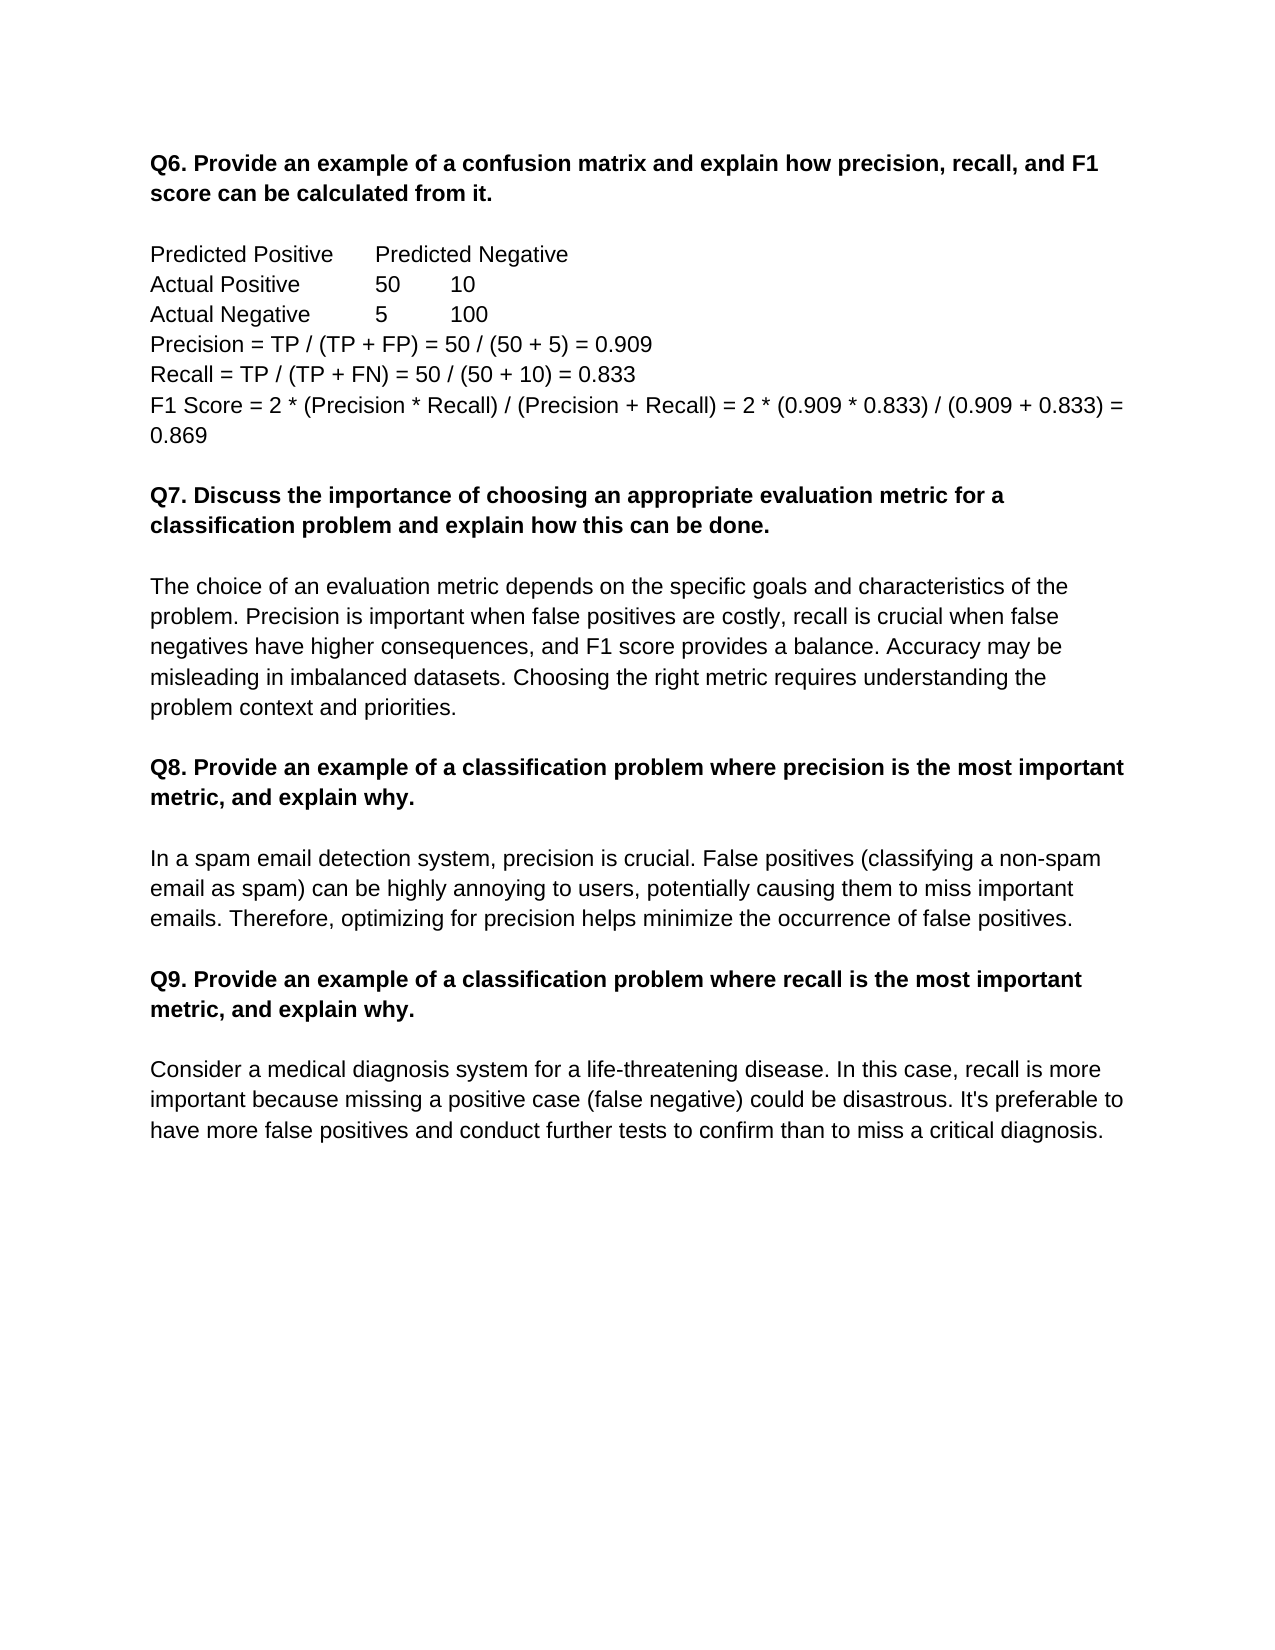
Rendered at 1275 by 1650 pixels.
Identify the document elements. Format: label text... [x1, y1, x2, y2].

text Actual Positive 50 10 [150, 271, 1125, 297]
text The choice of an evaluation metric depends on the specific goals and characteristics of the problem. Precision is important when false positives are costly, recall is crucial when false negatives have higher consequences, and F1 score provides a balance. Accuracy may be misleading in imbalanced datasets. Choosing the right metric requires understanding the problem context and priorities. [150, 573, 1125, 720]
text Q7. Discuss the importance of choosing an appropriate evaluation metric for a classification problem and explain how this can be done. [150, 482, 1125, 539]
text In a spam email detection system, precision is crucial. False positives (classifying a non-spam email as spam) can be highly annoying to users, potentially causing them to miss important emails. Therefore, optimizing for precision helps minimize the occurrence of false positives. [150, 845, 1125, 932]
text Precision = TP / (TP + FP) = 50 / (50 + 5) = 0.909 [150, 331, 1125, 358]
text Actual Negative 5 100 [150, 301, 1125, 327]
text Predicted Positive Predicted Negative [150, 241, 1125, 267]
text F1 Score = 2 * (Precision * Recall) / (Precision + Recall) = 2 * (0.909 * 0.833) / (0.909 + 0.833) = 0.869 [150, 392, 1125, 448]
text Recall = TP / (TP + FN) = 50 / (50 + 10) = 0.833 [150, 361, 1125, 388]
text Consider a medical diagnosis system for a life-threatening disease. In this case, recall is more important because missing a positive case (false negative) could be disastrous. It's preferable to have more false positives and conduct further tests to confirm than to miss a critical diagnosis. [150, 1056, 1125, 1143]
text Q8. Provide an example of a classification problem where precision is the most important metric, and explain why. [150, 754, 1125, 811]
text Q6. Provide an example of a confusion matrix and explain how precision, recall, and F1 score can be calculated from it. [150, 150, 1125, 207]
text Q9. Provide an example of a classification problem where recall is the most important metric, and explain why. [150, 966, 1125, 1022]
